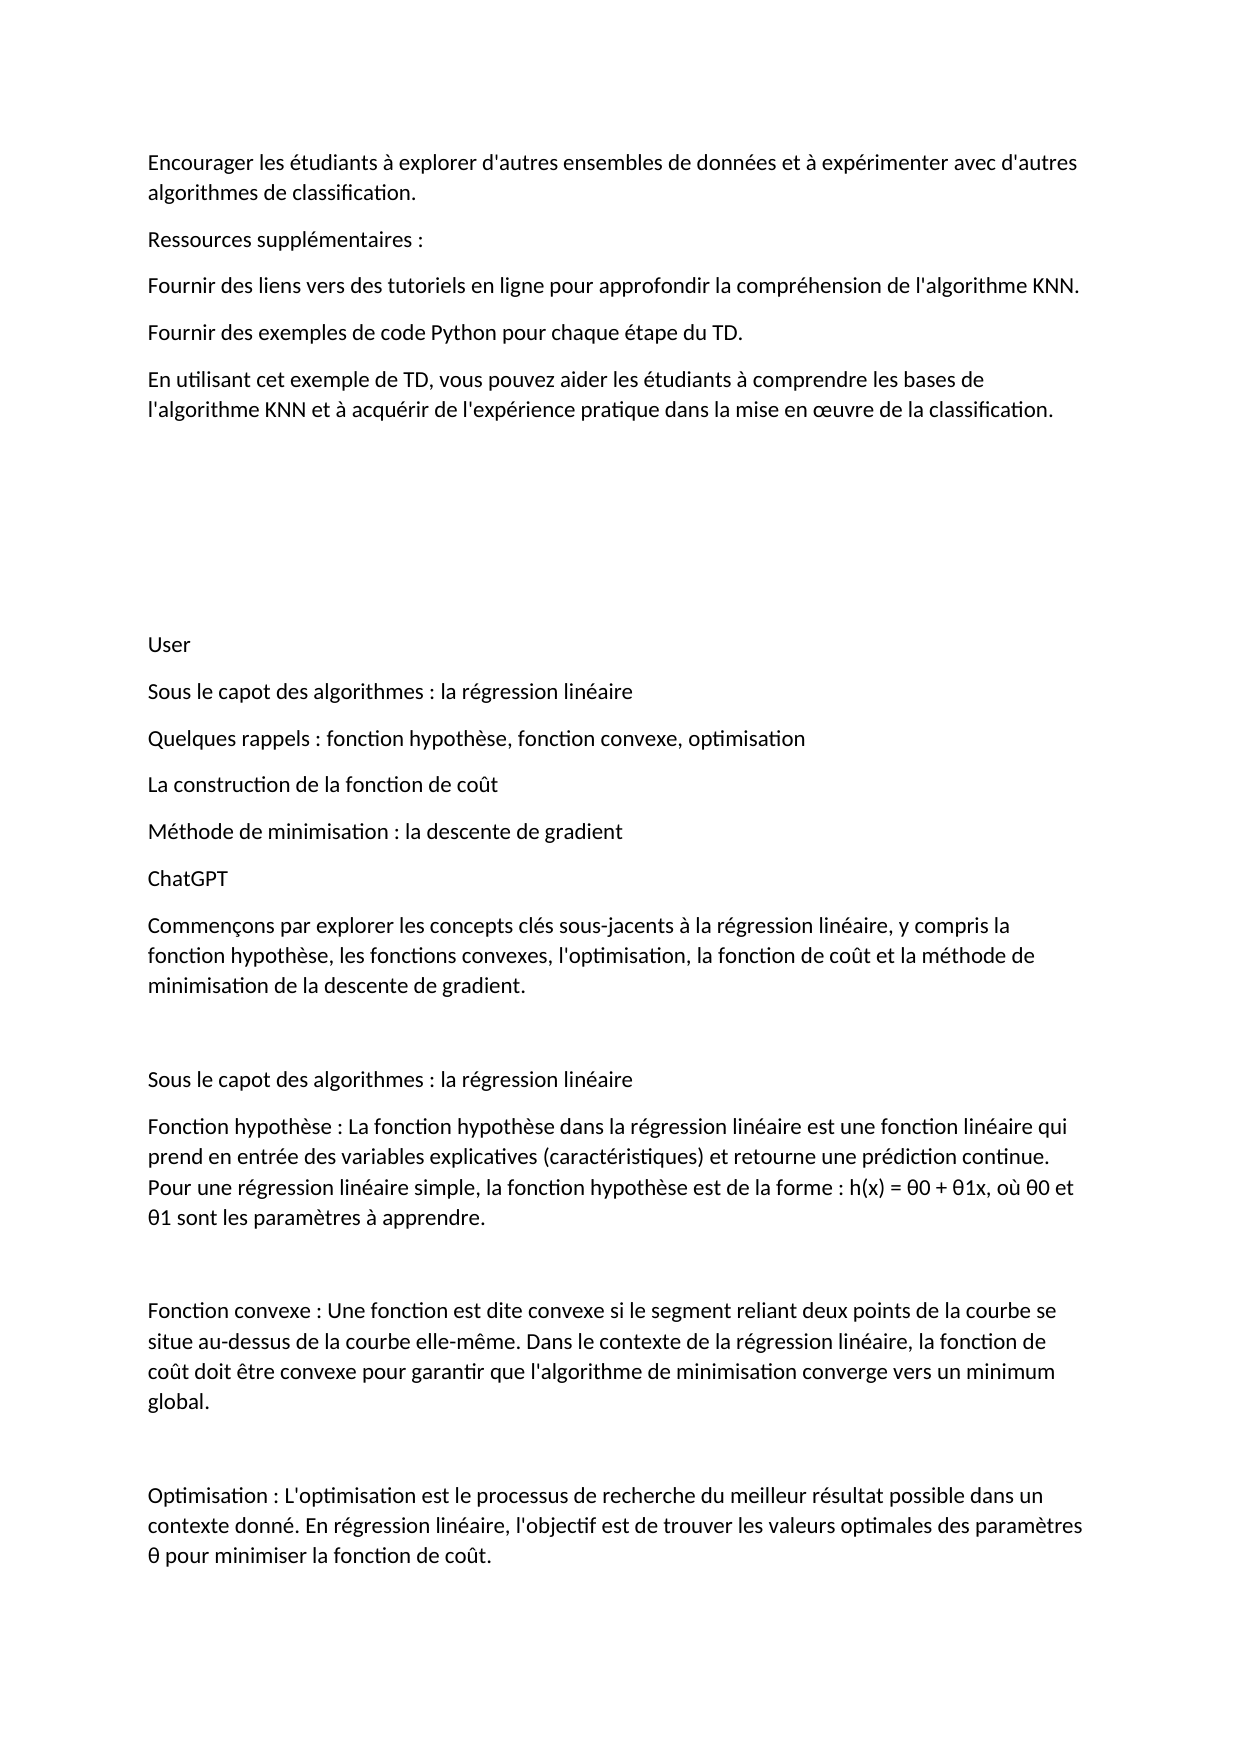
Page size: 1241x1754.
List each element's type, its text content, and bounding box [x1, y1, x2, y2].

text User [148, 630, 1093, 658]
text Fournir des liens vers des tutoriels en ligne pour approfondir la compréhension de l'algorithme KNN. [148, 272, 1093, 299]
text Ressources supplémentaires : [148, 225, 1093, 253]
text En utilisant cet exemple de TD, vous pouvez aider les étudiants à comprendre les bases de l'algorithme KNN et à acquérir de l'expérience pratique dans la mise en œuvre de la classification. [148, 365, 1093, 423]
text Optimisation : L'optimisation est le processus de recherche du meilleur résultat possible dans un contexte donné. En régression linéaire, l'objectif est de trouver les valeurs optimales des paramètres θ pour minimiser la fonction de coût. [148, 1481, 1093, 1569]
text Commençons par explorer les concepts clés sous-jacents à la régression linéaire, y compris la fonction hypothèse, les fonctions convexes, l'optimisation, la fonction de coût et la méthode de minimisation de la descente de gradient. [148, 911, 1093, 999]
text Méthode de minimisation : la descente de gradient [148, 817, 1093, 845]
text Fonction hypothèse : La fonction hypothèse dans la régression linéaire est une fonction linéaire qui prend en entrée des variables explicatives (caractéristiques) et retourne une prédiction continue. Pour une régression linéaire simple, la fonction hypothèse est de la forme : h(x) = θ0 + θ1x, où θ0 et θ1 sont les paramètres à apprendre. [148, 1112, 1093, 1231]
text Sous le capot des algorithmes : la régression linéaire [148, 677, 1093, 705]
text Encourager les étudiants à explorer d'autres ensembles de données et à expérimenter avec d'autres algorithmes de classification. [148, 148, 1093, 206]
text Fournir des exemples de code Python pour chaque étape du TD. [148, 318, 1093, 346]
text Sous le capot des algorithmes : la régression linéaire [148, 1065, 1093, 1093]
text Fonction convexe : Une fonction est dite convexe si le segment reliant deux points de la courbe se situe au-dessus de la courbe elle-même. Dans le contexte de la régression linéaire, la fonction de coût doit être convexe pour garantir que l'algorithme de minimisation converge vers un minimum global. [148, 1297, 1093, 1415]
text La construction de la fonction de coût [148, 771, 1093, 798]
text ChatGPT [148, 864, 1093, 892]
text Quelques rappels : fonction hypothèse, fonction convexe, optimisation [148, 724, 1093, 752]
